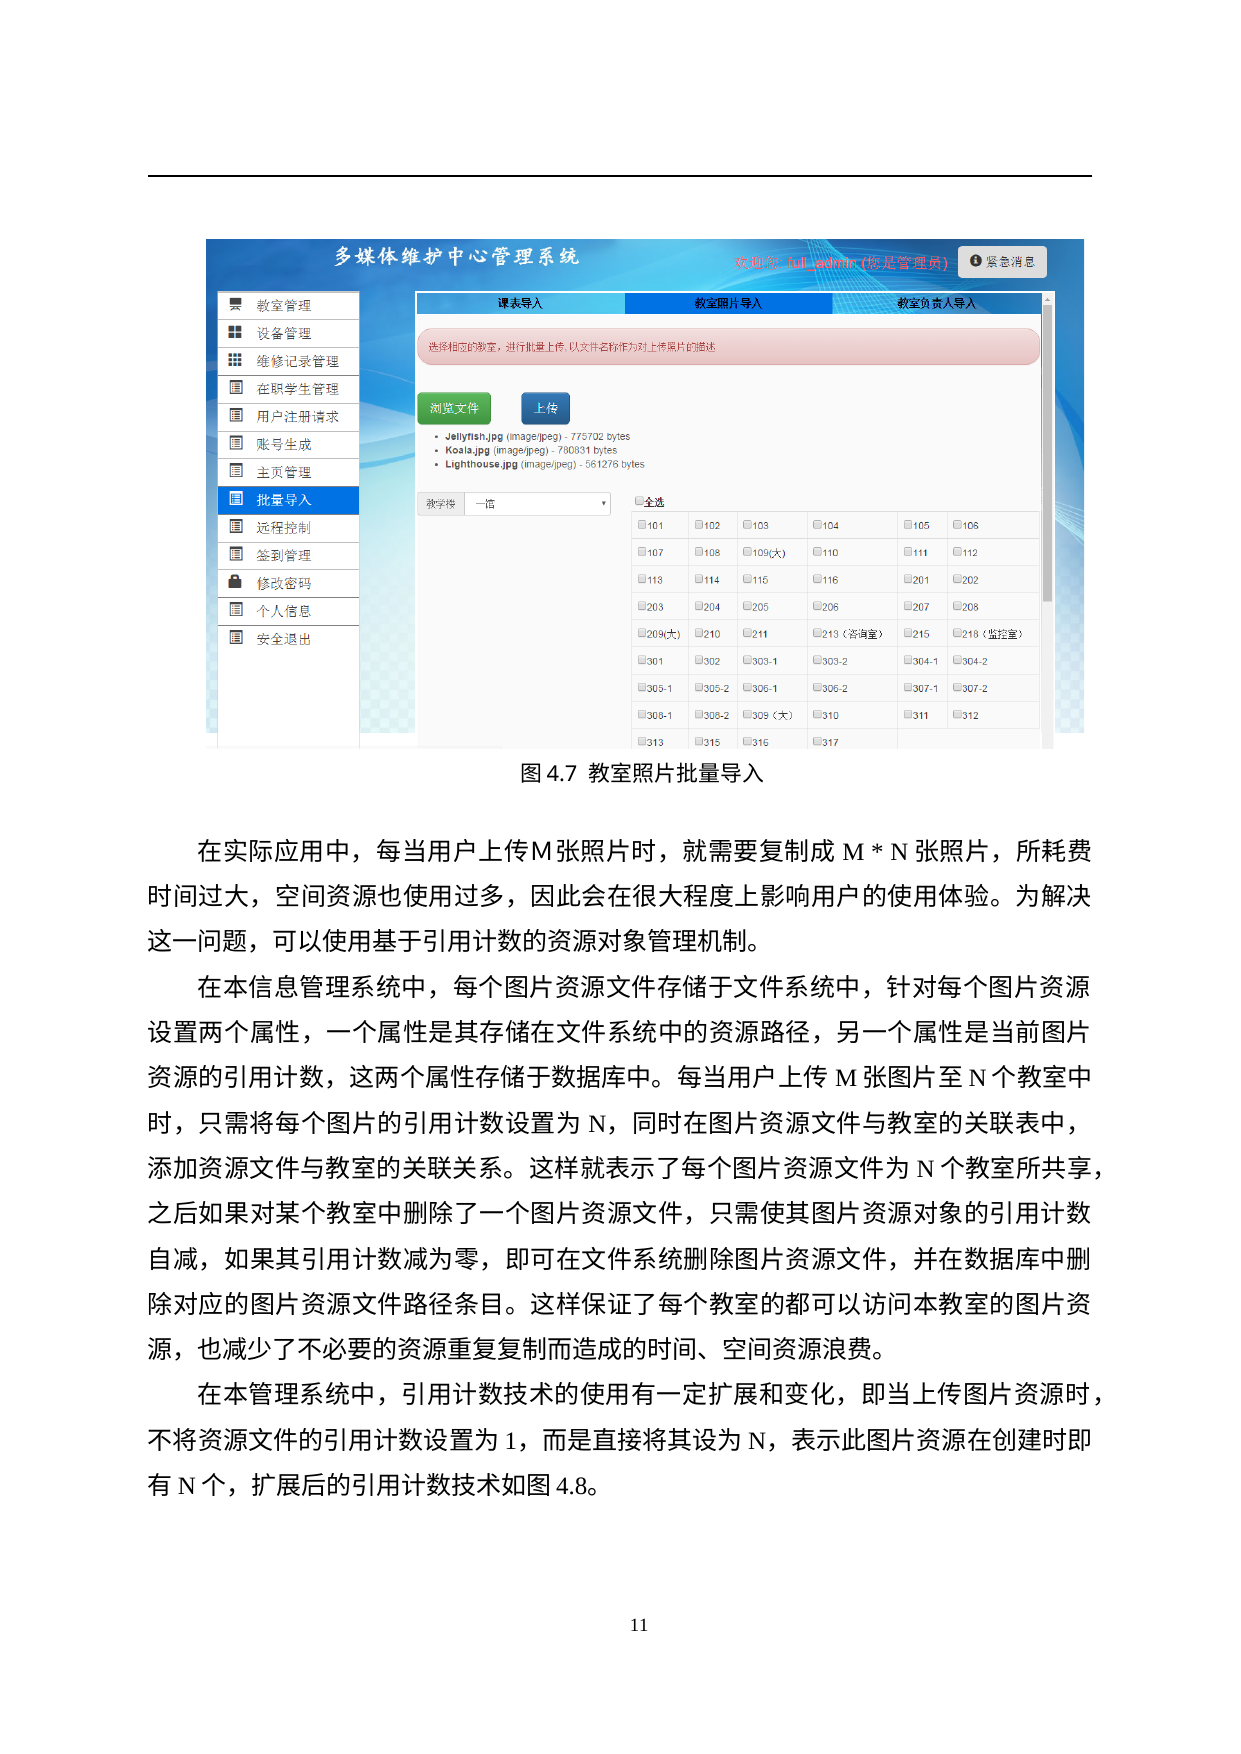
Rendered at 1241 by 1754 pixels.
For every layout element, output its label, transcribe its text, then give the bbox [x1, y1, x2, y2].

text 在本信息管理系统中，每个图片资源文件存储于文件系统中，针对每个图片资源设置两个属性，一个属性是其存储在文件系统中的资源路径，另一个属性是当前图片资源的引用计数，这两个属性存储于数据库中。每当用户上传M张图片至N个教室中时，只需将每个图片的引用计数设置为N，同时在图片资源文件与教室的关联表中，添加资源文件与教室的关联关系。这样就表示了每个图片资源文件为N个教室所共享，之后如果对某个教室中删除了一个图片资源文件，只需使其图片资源对象的引用计数自减，如果其引用计数减为零，即可在文件系统删除图片资源文件，并在数据库中删除对应的图片资源文件路径条目。这样保证了每个教室的都可以访问本教室的图片资源，也减少了不必要的资源重复复制而造成的时间、空间资源浪费。 [148, 967, 1092, 1366]
text 在本管理系统中，引用计数技术的使用有一定扩展和变化，即当上传图片资源时，不将资源文件的引用计数设置为1，而是直接将其设为N，表示此图片资源在创建时即有N个，扩展后的引用计数技术如图4.8。 [148, 1375, 1092, 1502]
text 在实际应用中，每当用户上传Ｍ张照片时，就需要复制成M * N张照片，所耗费时间过大，空间资源也使用过多，因此会在很大程度上影响用户的使用体验。为解决这一问题，可以使用基于引用计数的资源对象管理机制。 [148, 831, 1092, 958]
text 图4.7 教室照片批量导入 [148, 756, 1092, 787]
picture [206, 239, 1085, 749]
